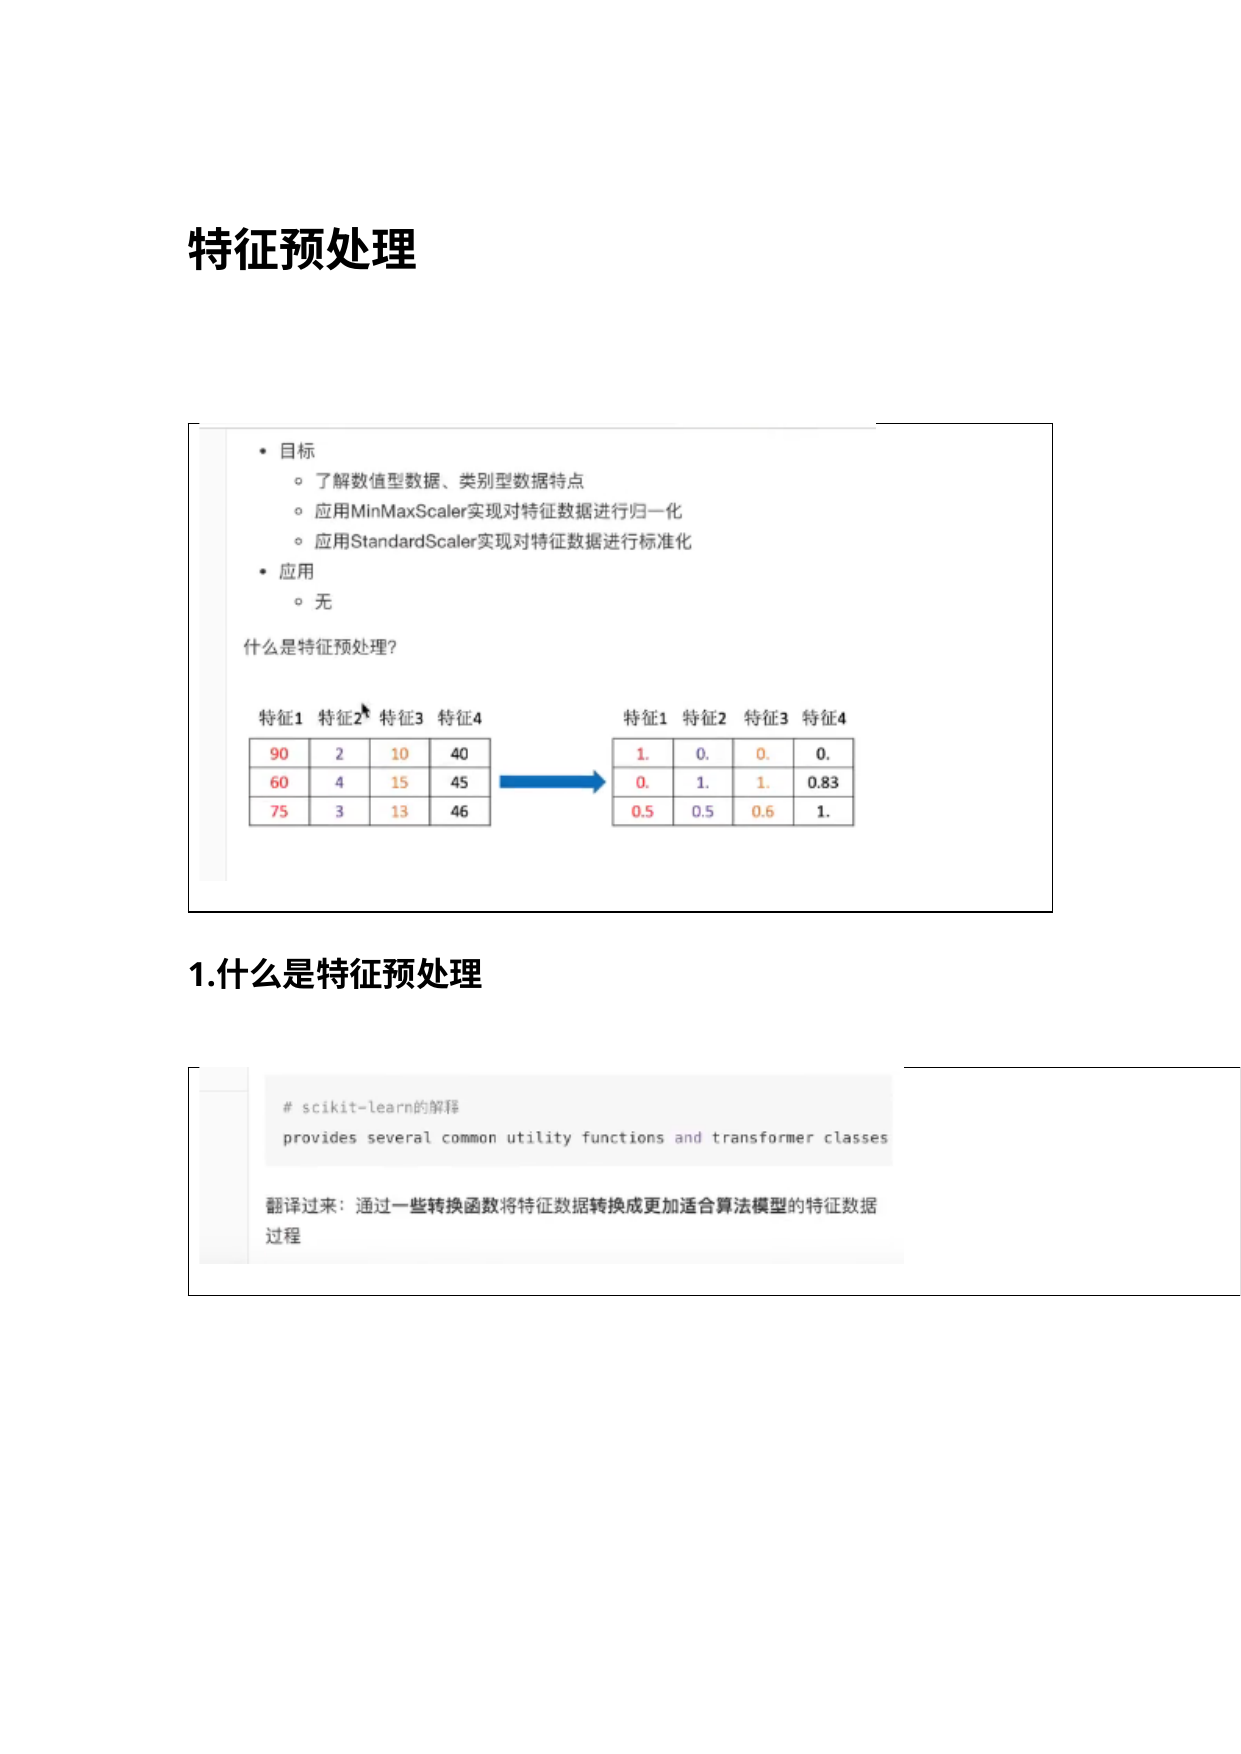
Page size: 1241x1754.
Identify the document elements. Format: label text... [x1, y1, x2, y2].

picture [199, 423, 876, 881]
picture [199, 1067, 904, 1264]
table_header [189, 424, 1052, 911]
subtitle 1.什么是特征预处理 [187, 939, 1053, 1004]
subtitle 特征预处理 [187, 197, 1053, 295]
table_header [189, 1068, 1240, 1295]
